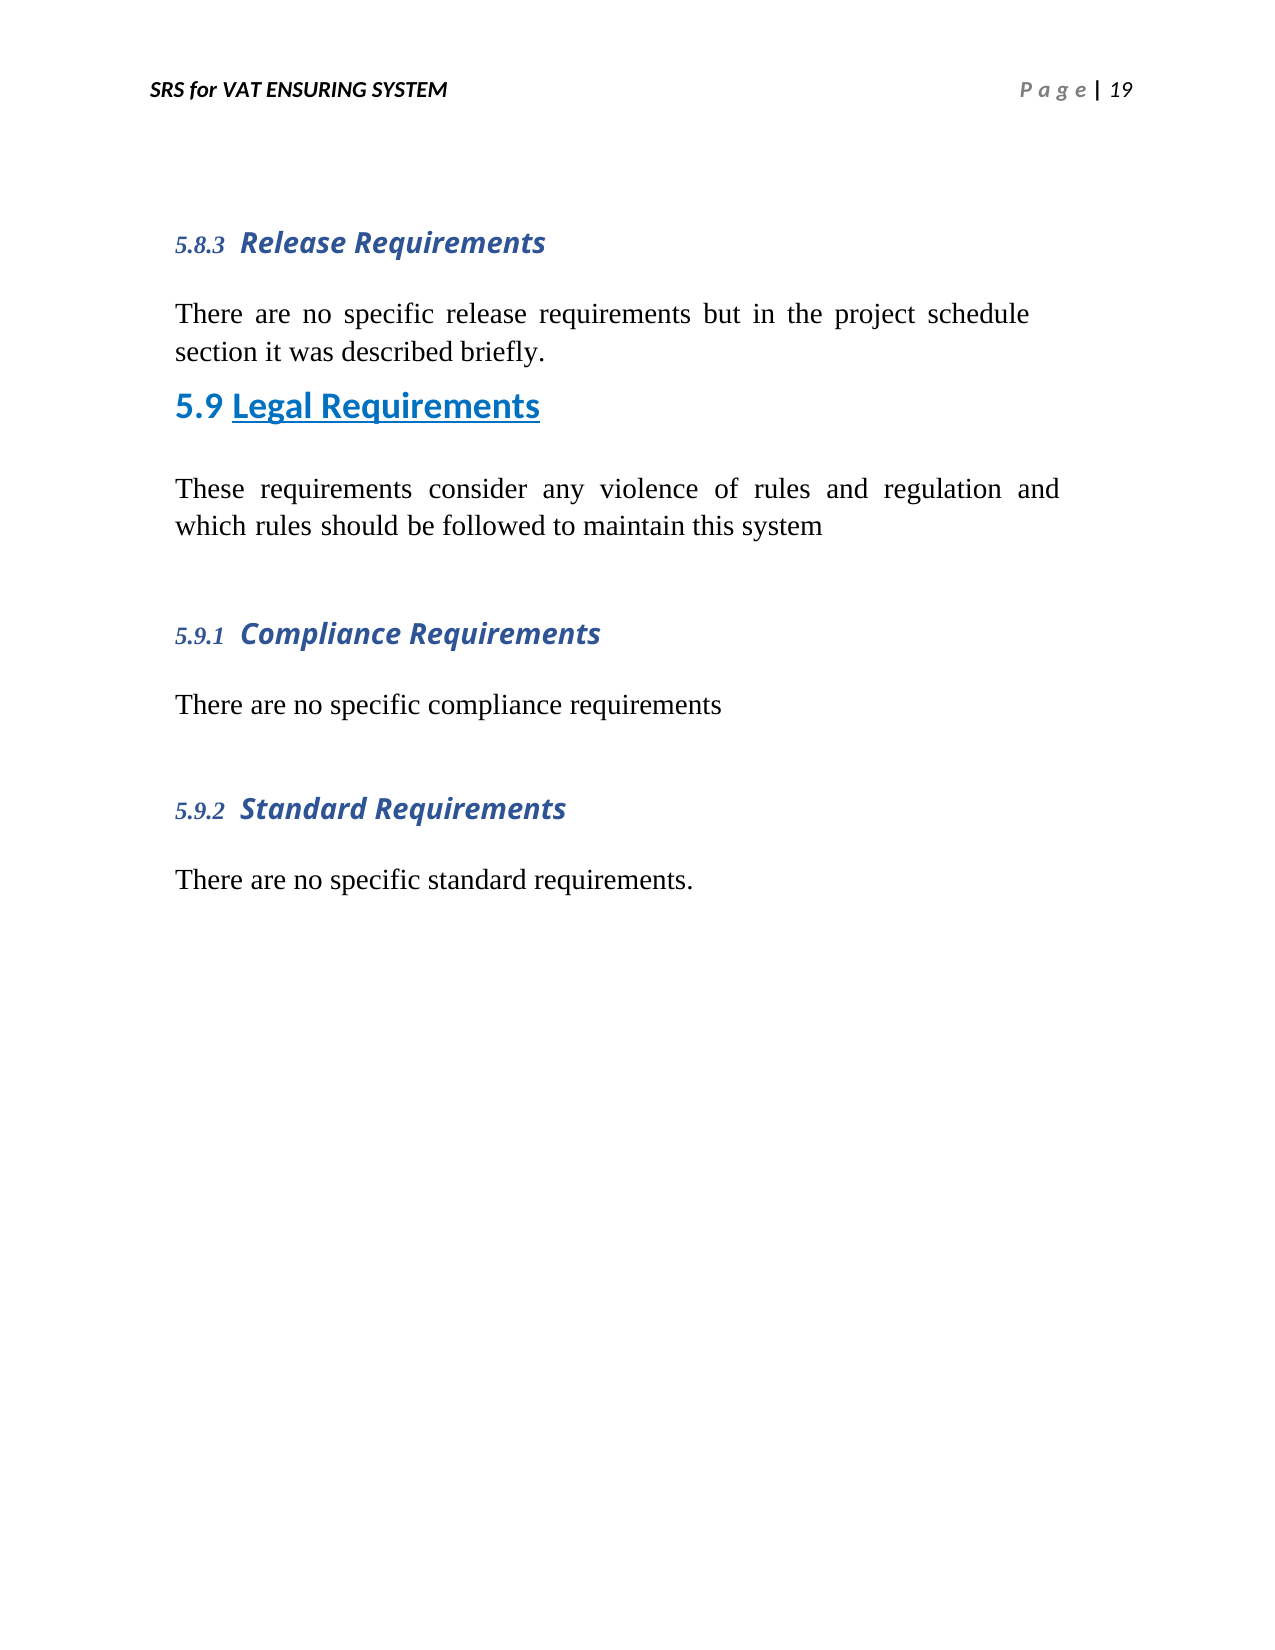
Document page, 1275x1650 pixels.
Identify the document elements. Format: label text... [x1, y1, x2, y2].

text There are no specific release requirements but in the project schedule section it was described briefly. [175, 296, 1030, 368]
subtitle Legal Requirements [175, 382, 1125, 428]
text There are no specific standard requirements. [175, 862, 1125, 896]
subtitle Standard Requirements [175, 788, 1125, 828]
text These requirements consider any violence of rules and regulation and which rules should be followed to maintain this system [175, 471, 1060, 542]
text There are no specific compliance requirements [175, 687, 1125, 721]
subtitle Compliance Requirements [175, 613, 1125, 653]
subtitle Release Requirements [175, 222, 1125, 262]
